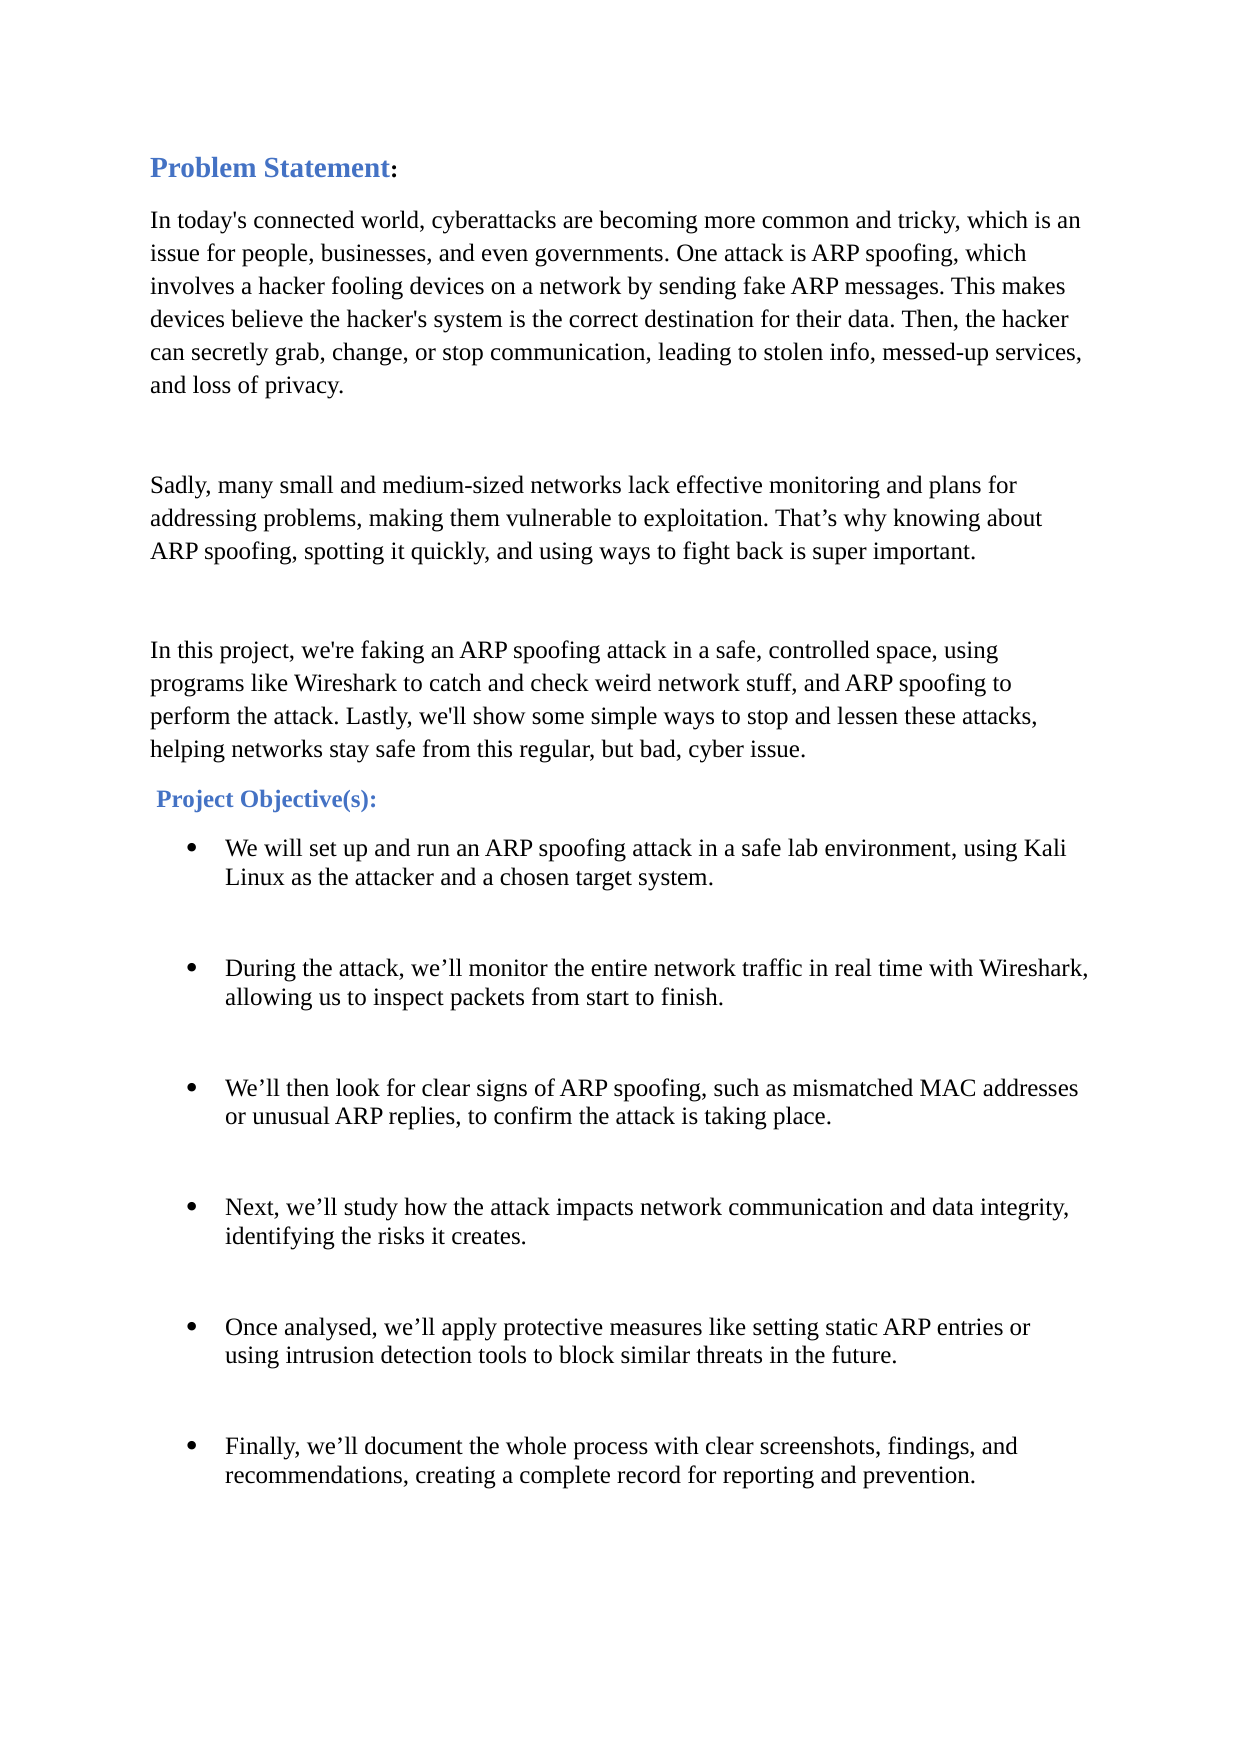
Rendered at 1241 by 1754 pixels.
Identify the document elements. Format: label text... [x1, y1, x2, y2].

text Sadly, many small and medium-sized networks lack effective monitoring and plans for addressing problems, making them vulnerable to exploitation. That’s why knowing about ARP spoofing, spotting it quickly, and using ways to fight back is super important. [150, 470, 1090, 564]
list During the attack, we’ll monitor the entire network traffic in real time with Wireshark, allowing us to inspect packets from start to finish. [187, 953, 1090, 1011]
list Once analysed, we’ll apply protective measures like setting static ARP entries or using intrusion detection tools to block similar threats in the future. [187, 1312, 1090, 1369]
text In this project, we're faking an ARP spoofing attack in a safe, controlled space, using programs like Wireshark to catch and check weird network stuff, and ARP spoofing to perform the attack. Lastly, we'll show some simple ways to stop and lessen these attacks, helping networks stay safe from this regular, but bad, cyber issue. [150, 635, 1090, 763]
text Project Objective(s): [150, 784, 1090, 813]
text In today's connected world, cyberattacks are becoming more common and tricky, which is an issue for people, businesses, and even governments. One attack is ARP spoofing, which involves a hacker fooling devices on a network by sending fake ARP messages. This makes devices believe the hacker's system is the correct destination for their data. Then, the hacker can secretly grab, change, or stop communication, leading to stolen info, messed-up services, and loss of privacy. [150, 205, 1090, 399]
list We’ll then look for clear signs of ARP spoofing, such as mismatched MAC addresses or unusual ARP replies, to confirm the attack is taking place. [187, 1073, 1090, 1130]
list Next, we’ll study how the attack impacts network communication and data integrity, identifying the risks it creates. [187, 1192, 1090, 1250]
text Problem Statement: [150, 150, 1090, 183]
list Finally, we’ll document the whole process with clear screenshots, findings, and recommendations, creating a complete record for reporting and prevention. [187, 1431, 1090, 1489]
list We will set up and run an ARP spoofing attack in a safe lab environment, using Kali Linux as the attacker and a chosen target system. [187, 833, 1090, 891]
